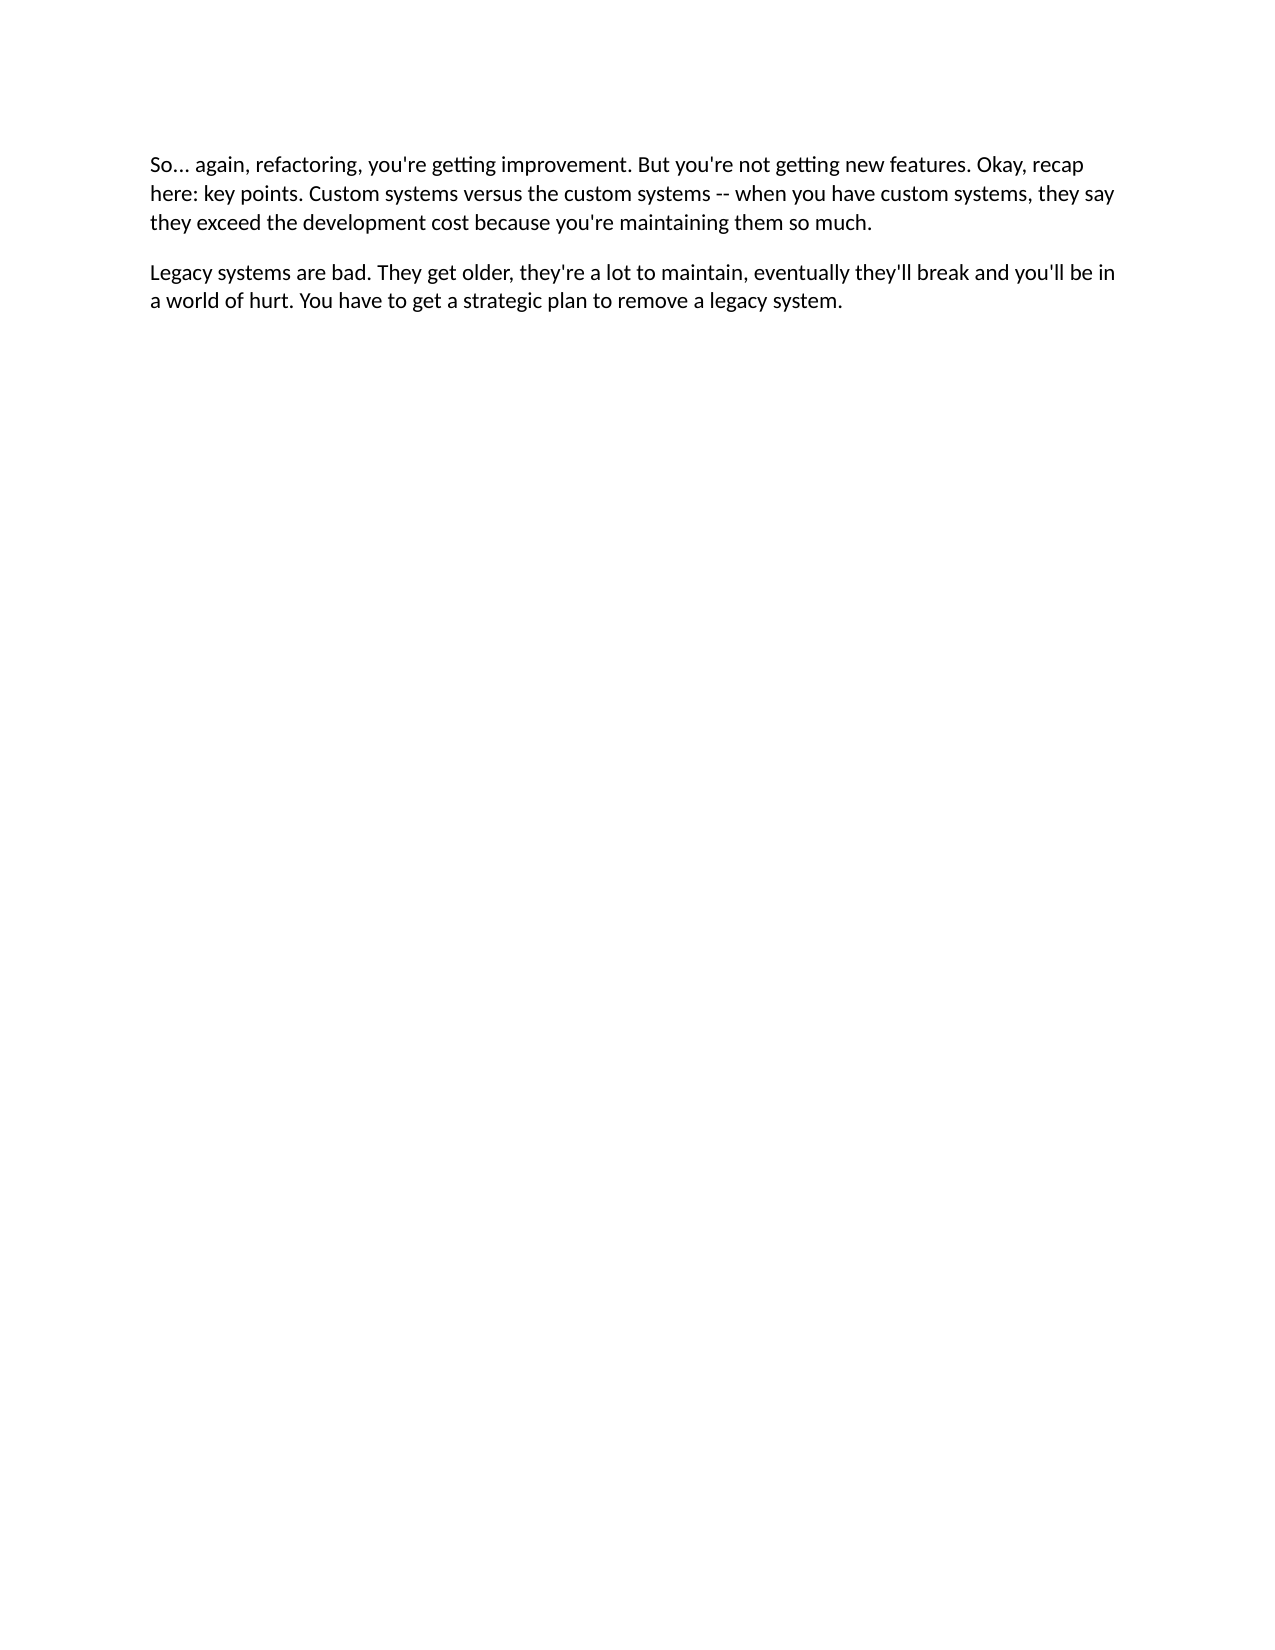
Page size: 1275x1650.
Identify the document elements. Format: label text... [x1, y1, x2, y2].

text Legacy systems are bad. They get older, they're a lot to maintain, eventually they'll break and you'll be in a world of hurt. You have to get a strategic plan to remove a legacy system. [150, 257, 1125, 314]
text So... again, refactoring, you're getting improvement. But you're not getting new features. Okay, recap here: key points. Custom systems versus the custom systems -- when you have custom systems, they say they exceed the development cost because you're maintaining them so much. [150, 150, 1125, 236]
